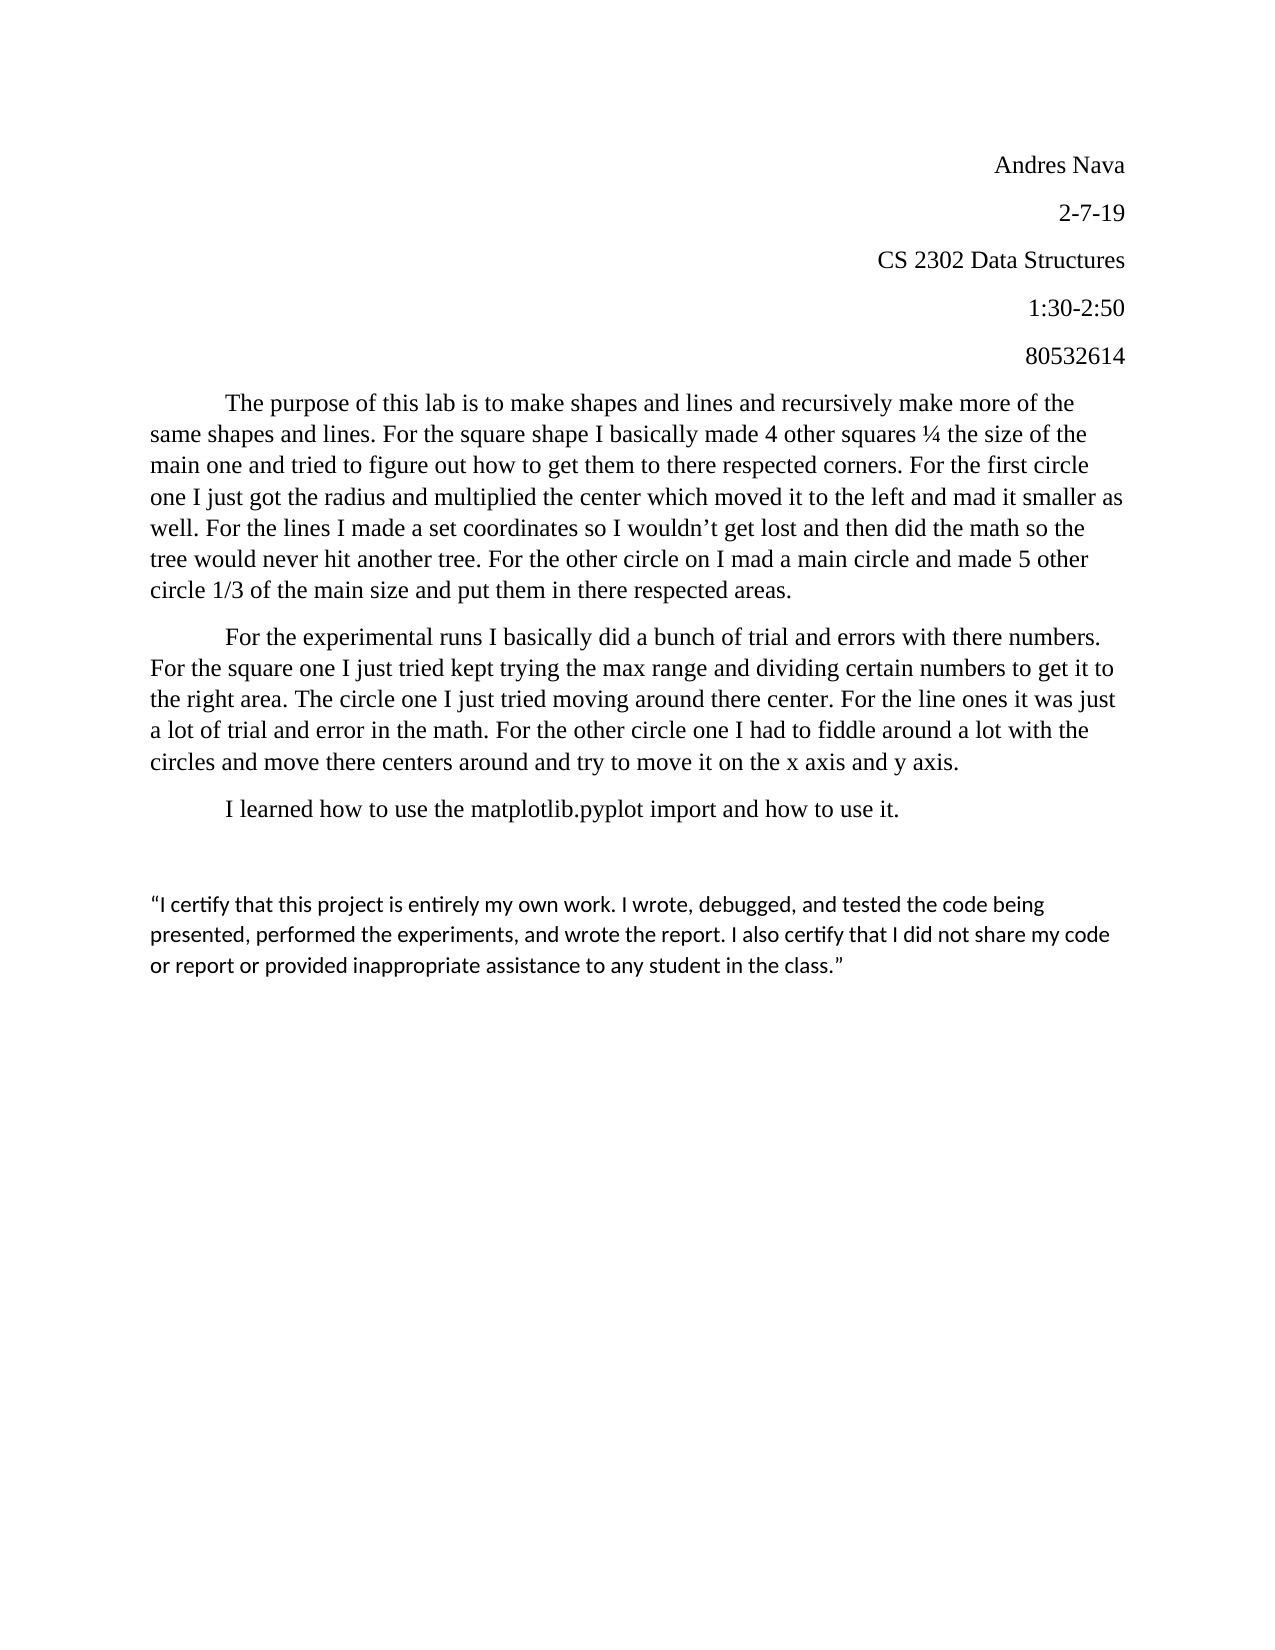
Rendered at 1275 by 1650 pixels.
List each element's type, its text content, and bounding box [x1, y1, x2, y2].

text I learned how to use the matplotlib.pyplot import and how to use it. [150, 794, 1125, 823]
text Andres Nava [150, 150, 1125, 179]
text “I certify that this project is entirely my own work. I wrote, debugged, and tested the code being presented, performed the experiments, and wrote the report. I also certify that I did not share my code or report or provided inappropriate assistance to any student in the class.” [150, 890, 1125, 979]
text 80532614 [150, 341, 1125, 369]
text For the experimental runs I basically did a bunch of trial and errors with there numbers. For the square one I just tried kept trying the max range and dividing certain numbers to get it to the right area. The circle one I just tried moving around there center. For the line ones it was just a lot of trial and error in the math. For the other circle one I had to fiddle around a lot with the circles and move there centers around and try to move it on the x axis and y axis. [150, 622, 1125, 775]
text 2-7-19 [150, 198, 1125, 226]
text CS 2302 Data Structures [150, 245, 1125, 274]
text 1:30-2:50 [150, 293, 1125, 322]
text The purpose of this lab is to make shapes and lines and recursively make more of the same shapes and lines. For the square shape I basically made 4 other squares ¼ the size of the main one and tried to figure out how to get them to there respected corners. For the first circle one I just got the radius and multiplied the center which moved it to the left and mad it smaller as well. For the lines I made a set coordinates so I wouldn’t get lost and then did the math so the tree would never hit another tree. For the other circle on I mad a main circle and made 5 other circle 1/3 of the main size and put them in there respected areas. [150, 388, 1125, 603]
